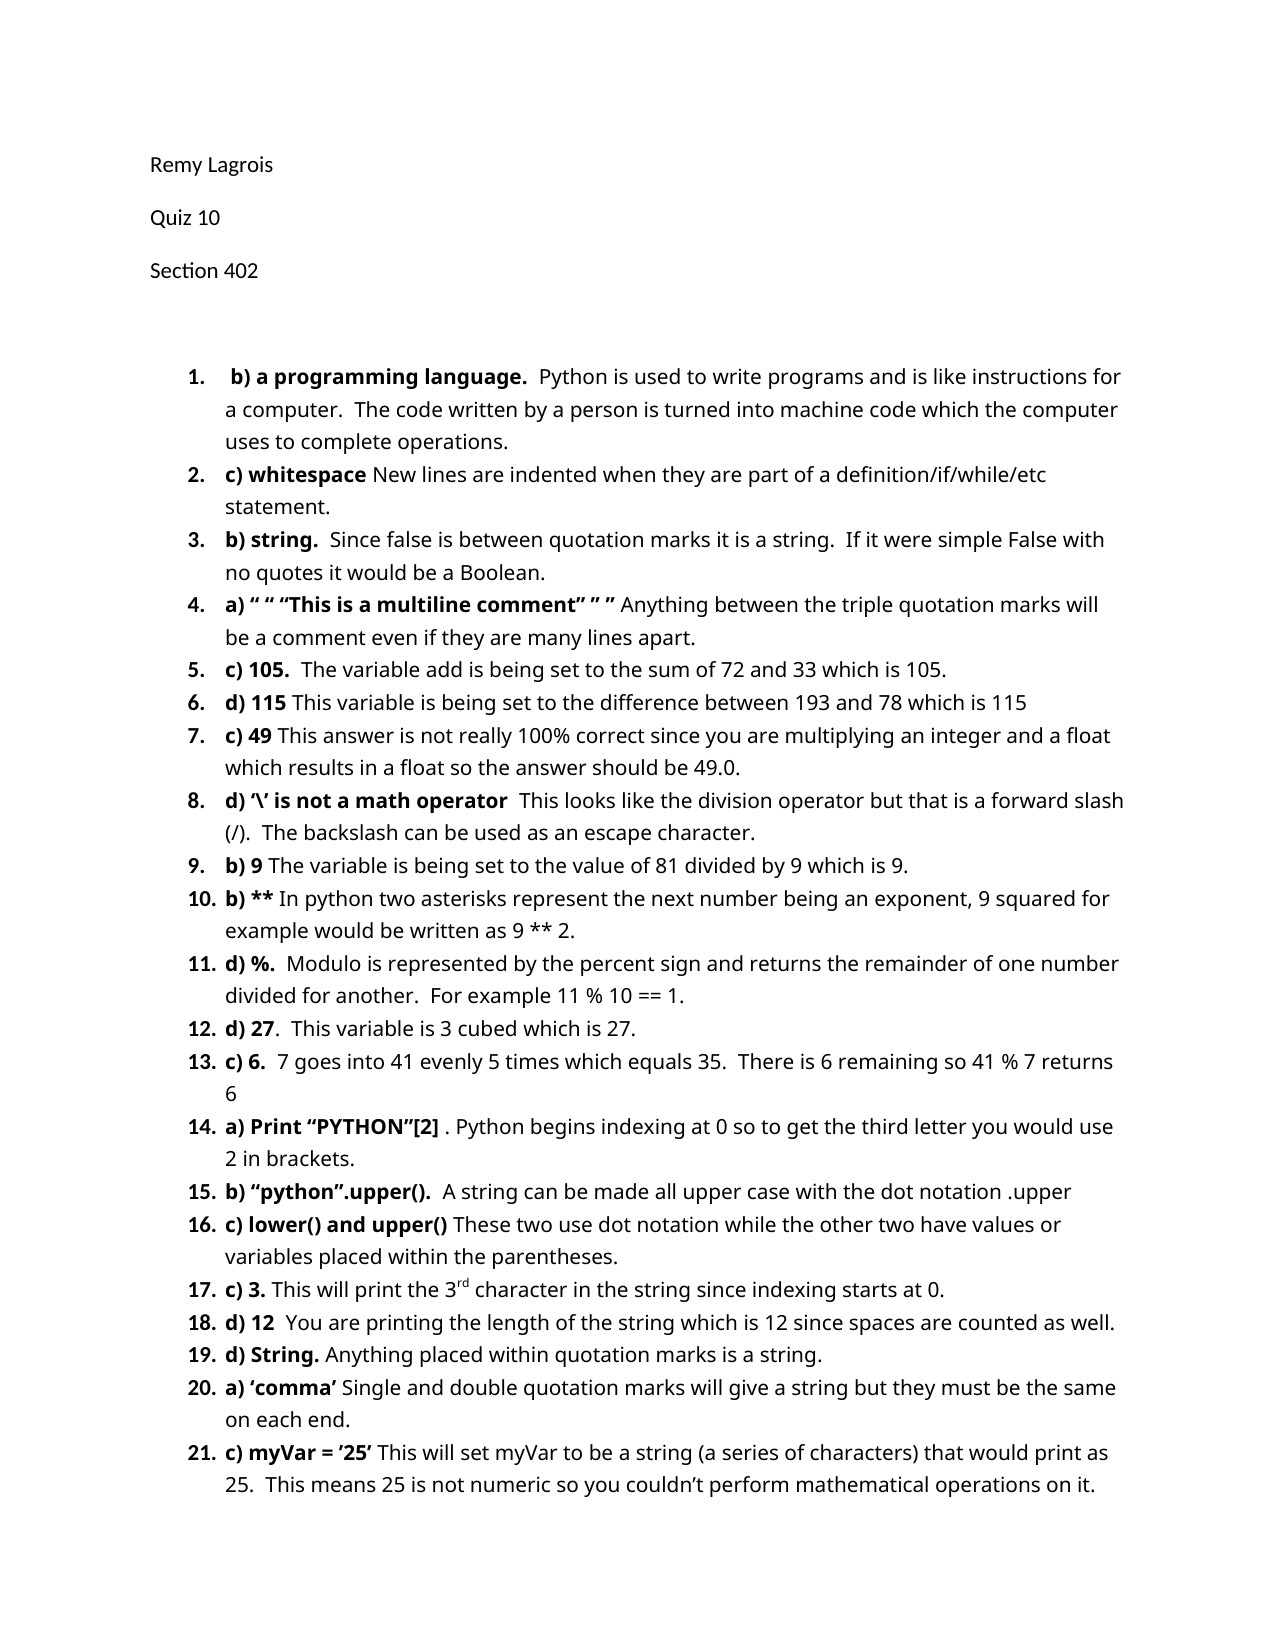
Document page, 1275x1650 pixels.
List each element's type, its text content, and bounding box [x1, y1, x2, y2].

list d) 115 This variable is being set to the difference between 193 and 78 which is 115 [187, 688, 1125, 717]
list a) Print “PYTHON”[2] . Python begins indexing at 0 so to get the third letter you would use 2 in brackets. [187, 1112, 1125, 1173]
list d) 12 You are printing the length of the string which is 12 since spaces are counted as well. [187, 1308, 1125, 1336]
list c) 49 This answer is not really 100% correct since you are multiplying an integer and a float which results in a float so the answer should be 49.0. [187, 721, 1125, 782]
list b) “python”.upper(). A string can be made all upper case with the dot notation .upper [187, 1177, 1125, 1206]
list c) lower() and upper() These two use dot notation while the other two have values or variables placed within the parentheses. [187, 1210, 1125, 1271]
list c) 6. 7 goes into 41 evenly 5 times which equals 35. There is 6 remaining so 41 % 7 returns 6 [187, 1047, 1125, 1108]
list c) 3. This will print the 3rd character in the string since indexing starts at 0. [187, 1275, 1125, 1303]
list a) “ “ “This is a multiline comment” ” ” Anything between the triple quotation marks will be a comment even if they are many lines apart. [187, 590, 1125, 651]
list a) ‘comma’ Single and double quotation marks will give a string but they must be the same on each end. [187, 1373, 1125, 1434]
text Section 402 [150, 256, 1125, 284]
list c) whitespace New lines are indented when they are part of a definition/if/while/etc statement. [187, 460, 1125, 521]
list c) 105. The variable add is being set to the sum of 72 and 33 which is 105. [187, 656, 1125, 684]
text Quiz 10 [150, 203, 1125, 231]
list b) a programming language. Python is used to write programs and is like instructions for a computer. The code written by a person is turned into machine code which the computer uses to complete operations. [187, 362, 1125, 456]
list b) 9 The variable is being set to the value of 81 divided by 9 which is 9. [187, 851, 1125, 879]
text Remy Lagrois [150, 150, 1125, 178]
list c) myVar = ’25’ This will set myVar to be a string (a series of characters) that would print as 25. This means 25 is not numeric so you couldn’t perform mathematical operations on it. [187, 1438, 1125, 1499]
list d) 27. This variable is 3 cubed which is 27. [187, 1014, 1125, 1043]
list d) String. Anything placed within quotation marks is a string. [187, 1340, 1125, 1369]
list b) ** In python two asterisks represent the next number being an exponent, 9 squared for example would be written as 9 ** 2. [187, 884, 1125, 945]
list b) string. Since false is between quotation marks it is a string. If it were simple False with no quotes it would be a Boolean. [187, 525, 1125, 586]
list d) %. Modulo is represented by the percent sign and returns the remainder of one number divided for another. For example 11 % 10 == 1. [187, 949, 1125, 1010]
list d) ‘\’ is not a math operator This looks like the division operator but that is a forward slash (/). The backslash can be used as an escape character. [187, 786, 1125, 847]
